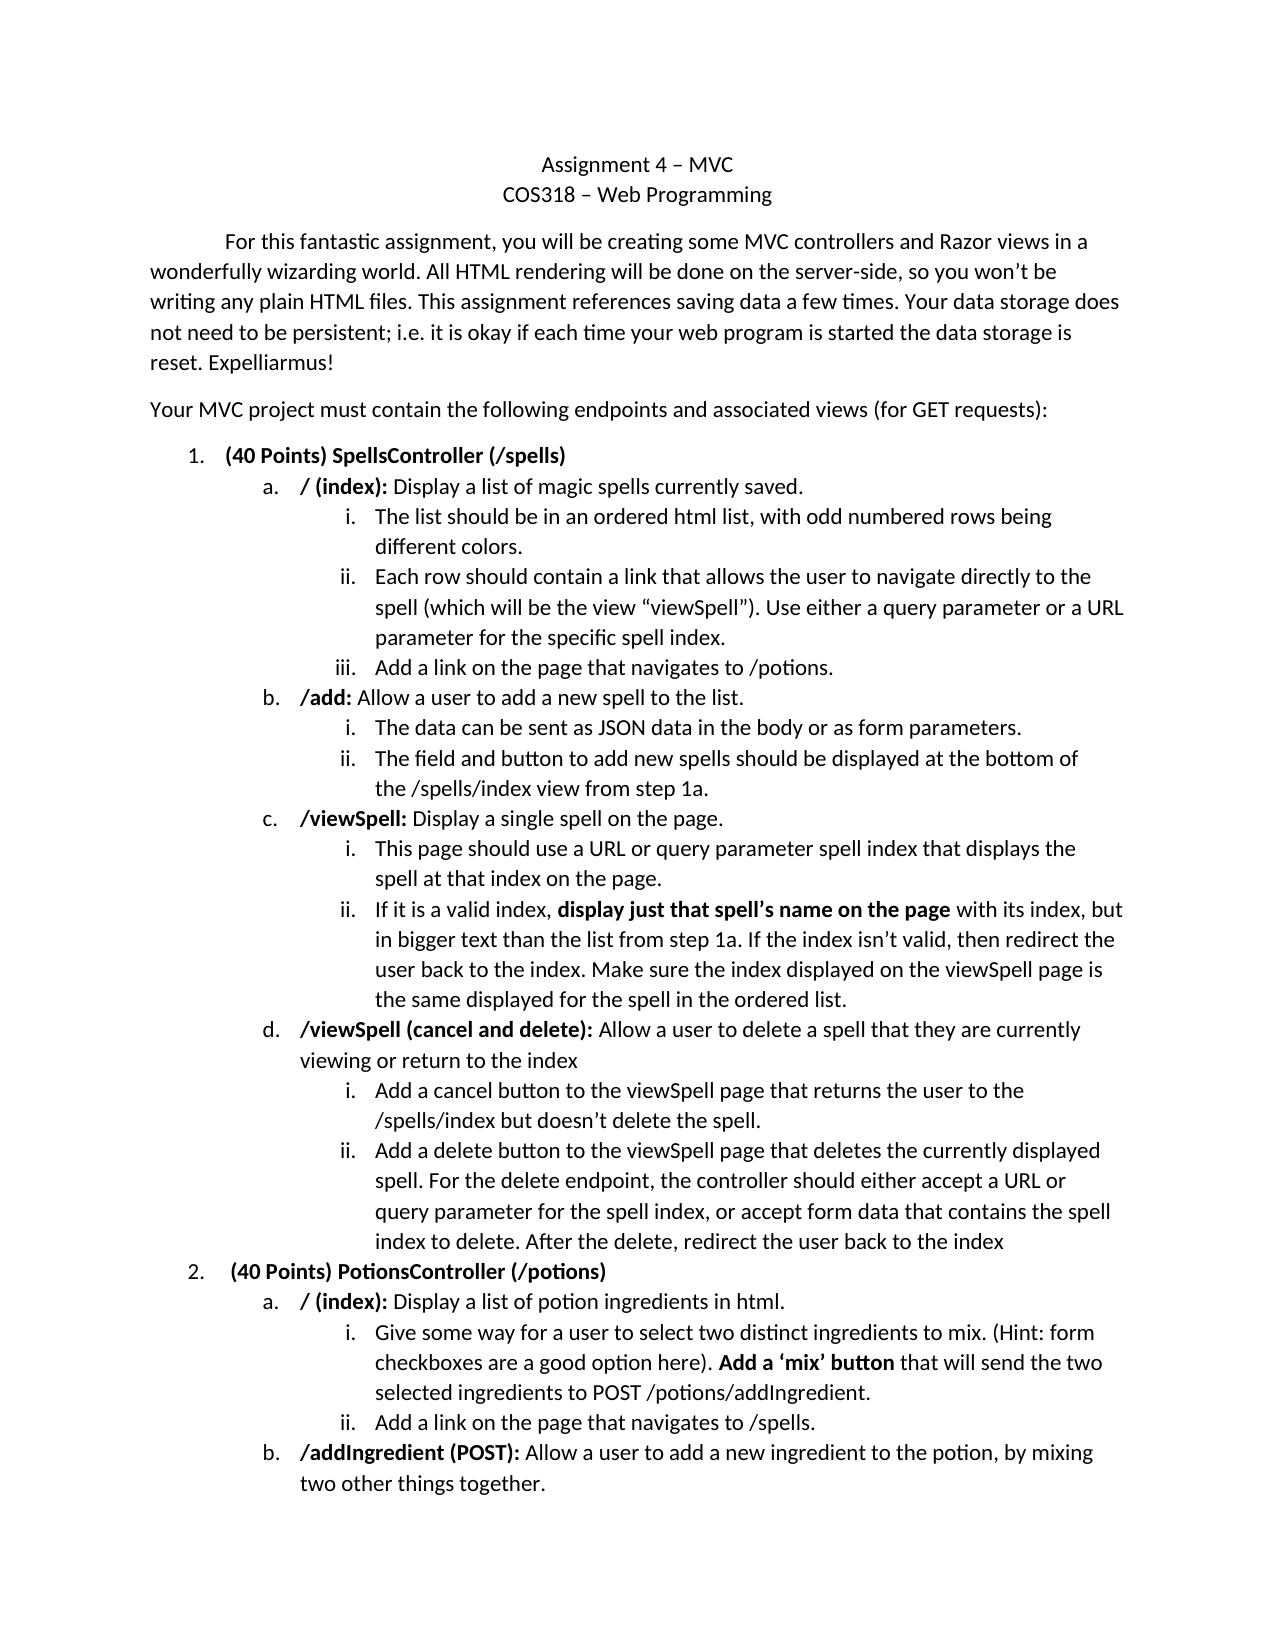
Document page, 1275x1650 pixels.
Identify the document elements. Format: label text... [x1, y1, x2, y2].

list Add a link on the page that navigates to /spells. [356, 1408, 1125, 1436]
list /viewSpell (cancel and delete): Allow a user to delete a spell that they are currently viewing or return to the index [262, 1016, 1125, 1074]
text For this fantastic assignment, you will be creating some MVC controllers and Razor views in a wonderfully wizarding world. All HTML rendering will be done on the server-side, so you won’t be writing any plain HTML files. This assignment references saving data a few times. Your data storage does not need to be persistent; i.e. it is okay if each time your web program is started the data storage is reset. Expelliarmus! [150, 227, 1125, 376]
list / (index): Display a list of magic spells currently saved. [262, 472, 1125, 500]
list / (index): Display a list of potion ingredients in html. [262, 1287, 1125, 1316]
list The field and button to add new spells should be displayed at the bottom of the /spells/index view from step 1a. [356, 744, 1125, 802]
list Add a delete button to the viewSpell page that deletes the currently displayed spell. For the delete endpoint, the controller should either accept a URL or query parameter for the spell index, or accept form data that contains the spell index to delete. After the delete, redirect the user back to the index [356, 1136, 1125, 1255]
text Assignment 4 – MVC COS318 – Web Programming [150, 150, 1125, 208]
list /viewSpell: Display a single spell on the page. [262, 804, 1125, 832]
list If it is a valid index, display just that spell’s name on the page with its index, but in bigger text than the list from step 1a. If the index isn’t valid, then redirect the user back to the index. Make sure the index displayed on the viewSpell page is the same displayed for the spell in the ordered list. [356, 895, 1125, 1013]
list /addIngredient (POST): Allow a user to add a new ingredient to the potion, by mixing two other things together. [262, 1438, 1125, 1497]
list /add: Allow a user to add a new spell to the list. [262, 683, 1125, 711]
list (40 Points) SpellsController (/spells) [187, 442, 1125, 470]
list (40 Points) PotionsController (/potions) [187, 1257, 1125, 1285]
list Give some way for a user to select two distinct ingredients to mix. (Hint: form checkboxes are a good option here). Add a ‘mix’ button that will send the two selected ingredients to POST /potions/addIngredient. [356, 1318, 1125, 1406]
list This page should use a URL or query parameter spell index that displays the spell at that index on the page. [356, 834, 1125, 893]
list The data can be sent as JSON data in the body or as form parameters. [356, 713, 1125, 742]
list The list should be in an ordered html list, with odd numbered rows being different colors. [356, 502, 1125, 560]
list Add a link on the page that navigates to /potions. [356, 653, 1125, 681]
list Add a cancel button to the viewSpell page that returns the user to the /spells/index but doesn’t delete the spell. [356, 1076, 1125, 1134]
list Each row should contain a link that allows the user to navigate directly to the spell (which will be the view “viewSpell”). Use either a query parameter or a URL parameter for the specific spell index. [356, 562, 1125, 651]
text Your MVC project must contain the following endpoints and associated views (for GET requests): [150, 395, 1125, 423]
